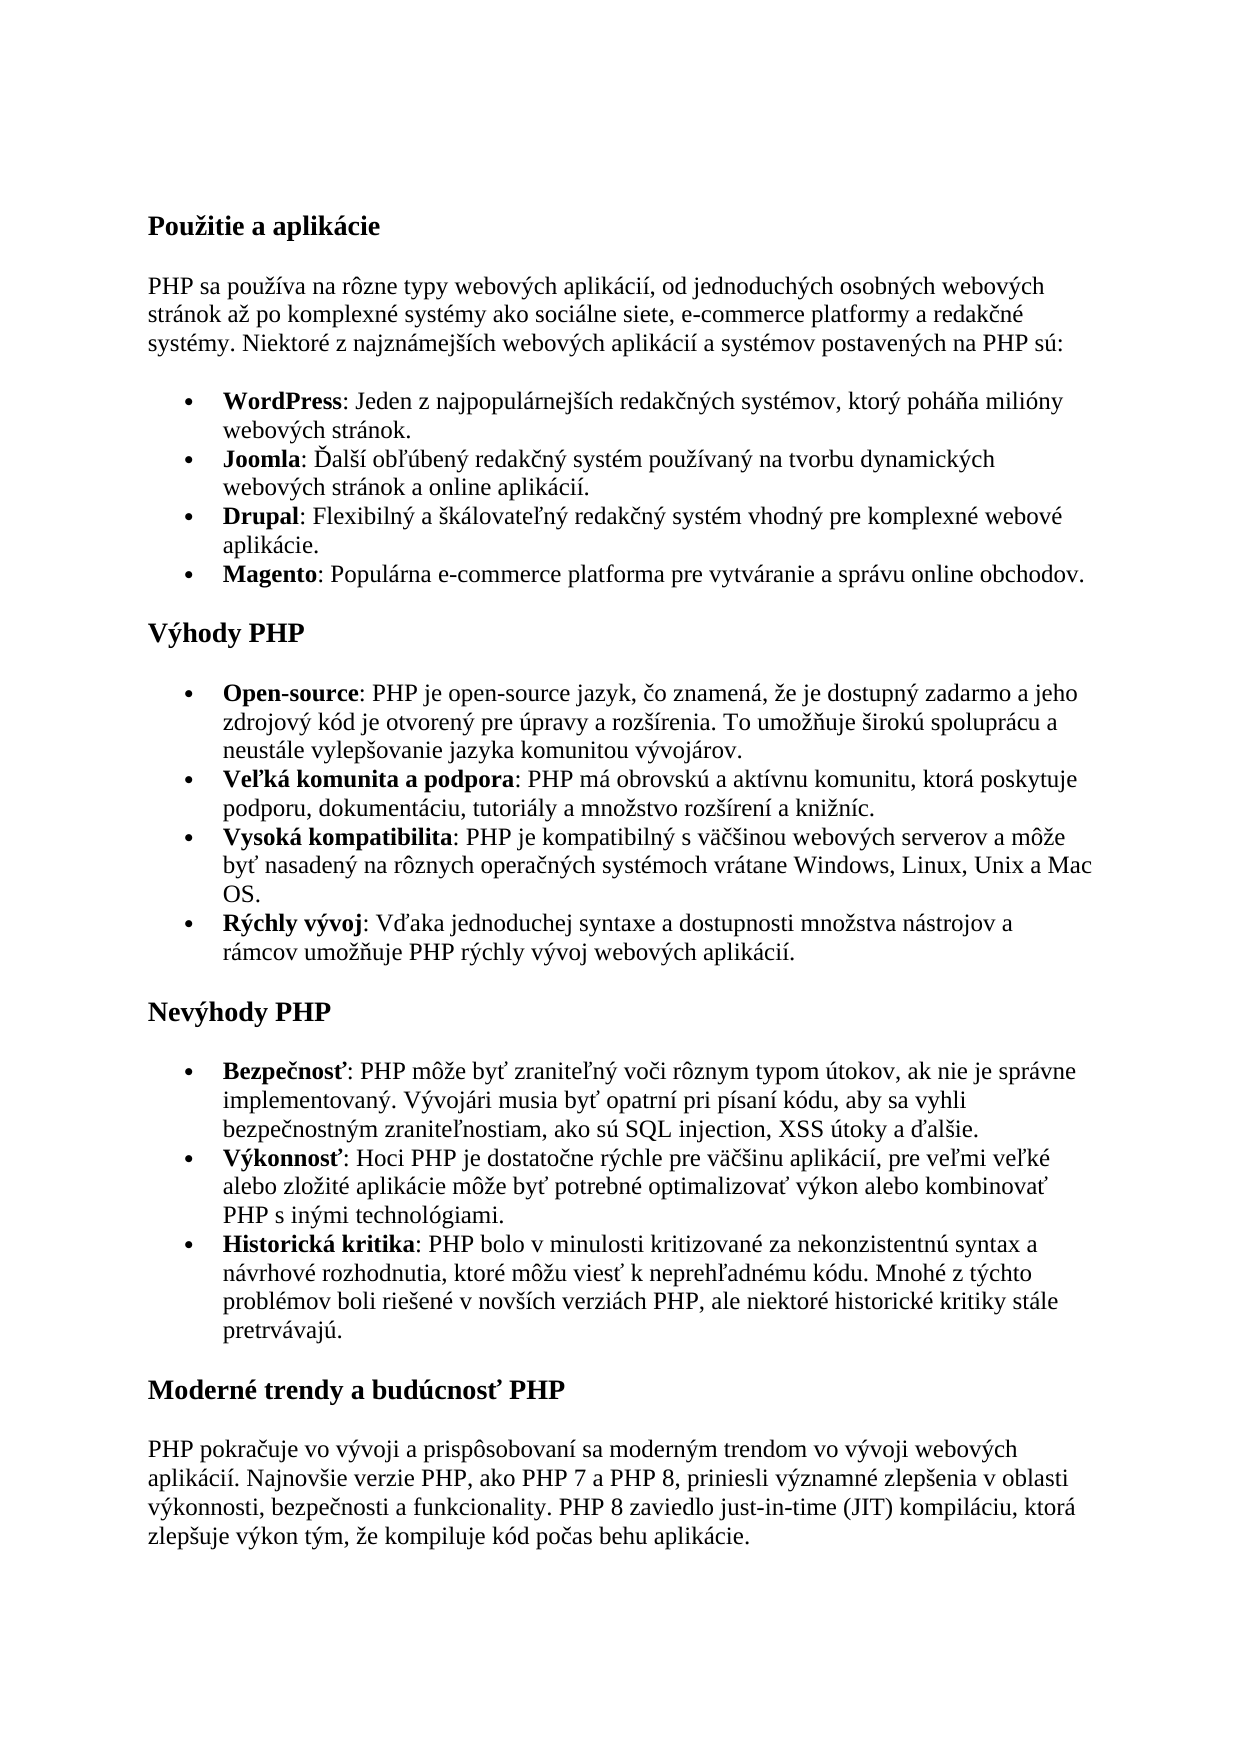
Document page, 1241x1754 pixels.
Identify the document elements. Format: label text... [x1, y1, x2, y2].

list Drupal: Flexibilný a škálovateľný redakčný systém vhodný pre komplexné webové aplikácie. [185, 501, 1093, 559]
list Veľká komunita a podpora: PHP má obrovskú a aktívnu komunitu, ktorá poskytuje podporu, dokumentáciu, tutoriály a množstvo rozšírení a knižníc. [185, 764, 1093, 822]
list Joomla: Ďalší obľúbený redakčný systém používaný na tvorbu dynamických webových stránok a online aplikácií. [185, 444, 1093, 501]
list Bezpečnosť: PHP môže byť zraniteľný voči rôznym typom útokov, ak nie je správne implementovaný. Vývojári musia byť opatrní pri písaní kódu, aby sa vyhli bezpečnostným zraniteľnostiam, ako sú SQL injection, XSS útoky a ďalšie. [185, 1056, 1093, 1143]
list Historická kritika: PHP bolo v minulosti kritizované za nekonzistentnú syntax a návrhové rozhodnutia, ktoré môžu viesť k neprehľadnému kódu. Mnohé z týchto problémov boli riešené v novších verziách PHP, ale niektoré historické kritiky stále pretrvávajú. [185, 1229, 1093, 1344]
text Výhody PHP [148, 617, 1093, 649]
list Rýchly vývoj: Vďaka jednoduchej syntaxe a dostupnosti množstva nástrojov a rámcov umožňuje PHP rýchly vývoj webových aplikácií. [185, 908, 1093, 966]
text Použitie a aplikácie [148, 209, 1093, 242]
list Výkonnosť: Hoci PHP je dostatočne rýchle pre väčšinu aplikácií, pre veľmi veľké alebo zložité aplikácie môže byť potrebné optimalizovať výkon alebo kombinovať PHP s inými technológiami. [185, 1143, 1093, 1229]
list Vysoká kompatibilita: PHP je kompatibilný s väčšinou webových serverov a môže byť nasadený na rôznych operačných systémoch vrátane Windows, Linux, Unix a Mac OS. [185, 822, 1093, 908]
list Open-source: PHP je open-source jazyk, čo znamená, že je dostupný zadarmo a jeho zdrojový kód je otvorený pre úpravy a rozšírenia. To umožňuje širokú spoluprácu a neustále vylepšovanie jazyka komunitou vývojárov. [185, 678, 1093, 764]
text Moderné trendy a budúcnosť PHP [148, 1373, 1093, 1405]
text PHP sa používa na rôzne typy webových aplikácií, od jednoduchých osobných webových stránok až po komplexné systémy ako sociálne siete, e-commerce platformy a redakčné systémy. Niektoré z najznámejších webových aplikácií a systémov postavených na PHP sú: [148, 271, 1093, 357]
text Nevýhody PHP [148, 995, 1093, 1027]
list WordPress: Jeden z najpopulárnejších redakčných systémov, ktorý poháňa milióny webových stránok. [185, 386, 1093, 444]
list Magento: Populárna e-commerce platforma pre vytváranie a správu online obchodov. [185, 559, 1093, 587]
text PHP pokračuje vo vývoji a prispôsobovaní sa moderným trendom vo vývoji webových aplikácií. Najnovšie verzie PHP, ako PHP 7 a PHP 8, priniesli významné zlepšenia v oblasti výkonnosti, bezpečnosti a funkcionality. PHP 8 zaviedlo just-in-time (JIT) kompiláciu, ktorá zlepšuje výkon tým, že kompiluje kód počas behu aplikácie. [148, 1434, 1093, 1549]
